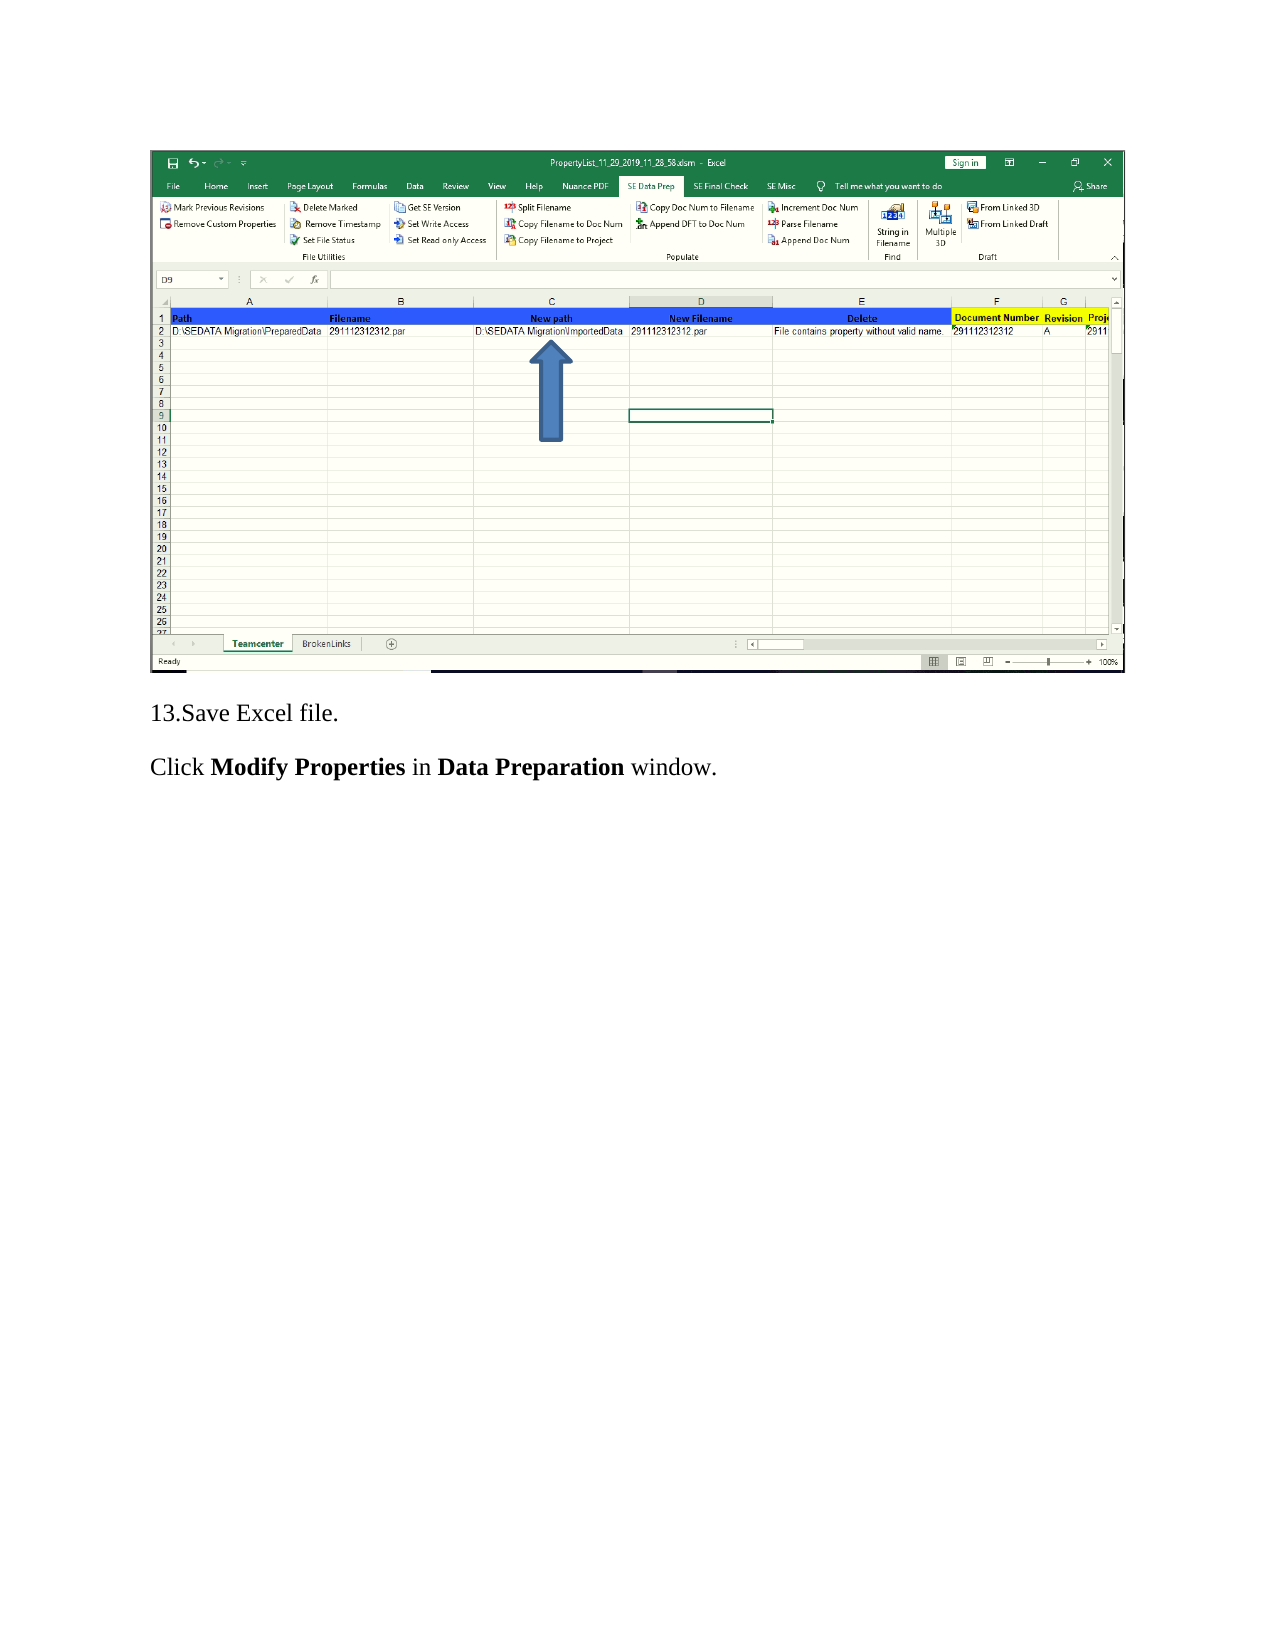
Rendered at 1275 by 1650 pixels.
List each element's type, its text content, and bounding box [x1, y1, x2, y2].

text Click Modify Properties in Data Preparation window. [150, 752, 1125, 781]
text 13.Save Excel file. [150, 698, 1125, 727]
picture [150, 150, 1125, 673]
